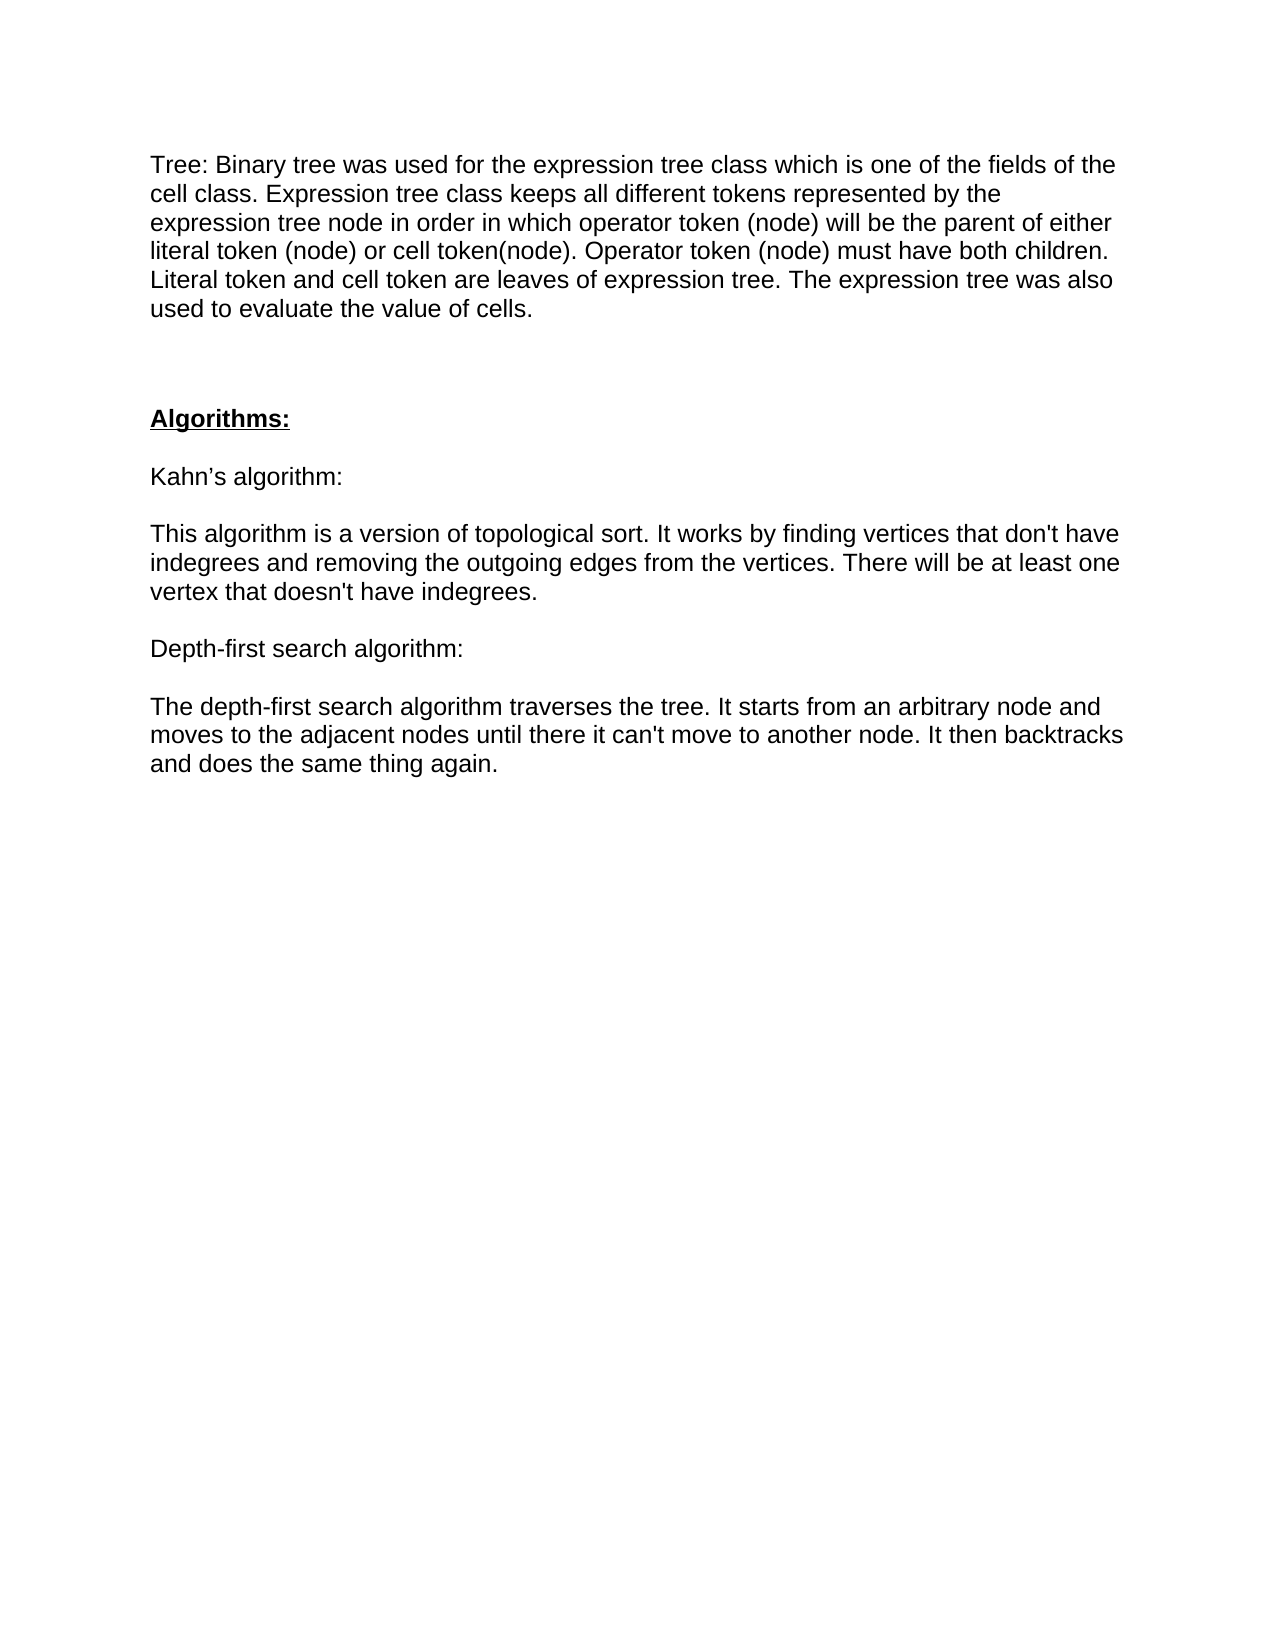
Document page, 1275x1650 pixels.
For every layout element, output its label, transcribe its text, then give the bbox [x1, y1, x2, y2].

text Tree: Binary tree was used for the expression tree class which is one of the fields of the cell class. Expression tree class keeps all different tokens represented by the expression tree node in order in which operator token (node) will be the parent of either literal token (node) or cell token(node). Operator token (node) must have both children. Literal token and cell token are leaves of expression tree. The expression tree was also used to evaluate the value of cells. [150, 150, 1125, 322]
text Depth-first search algorithm: [150, 634, 1125, 663]
text Kahn’s algorithm: [150, 462, 1125, 491]
text This algorithm is a version of topological sort. It works by finding vertices that don't have indegrees and removing the outgoing edges from the vertices. There will be at least one vertex that doesn't have indegrees. [150, 519, 1125, 606]
text Algorithms: [150, 404, 1125, 433]
text The depth-first search algorithm traverses the tree. It starts from an arbitrary node and moves to the adjacent nodes until there it can't move to another node. It then backtracks and does the same thing again. [150, 692, 1125, 778]
